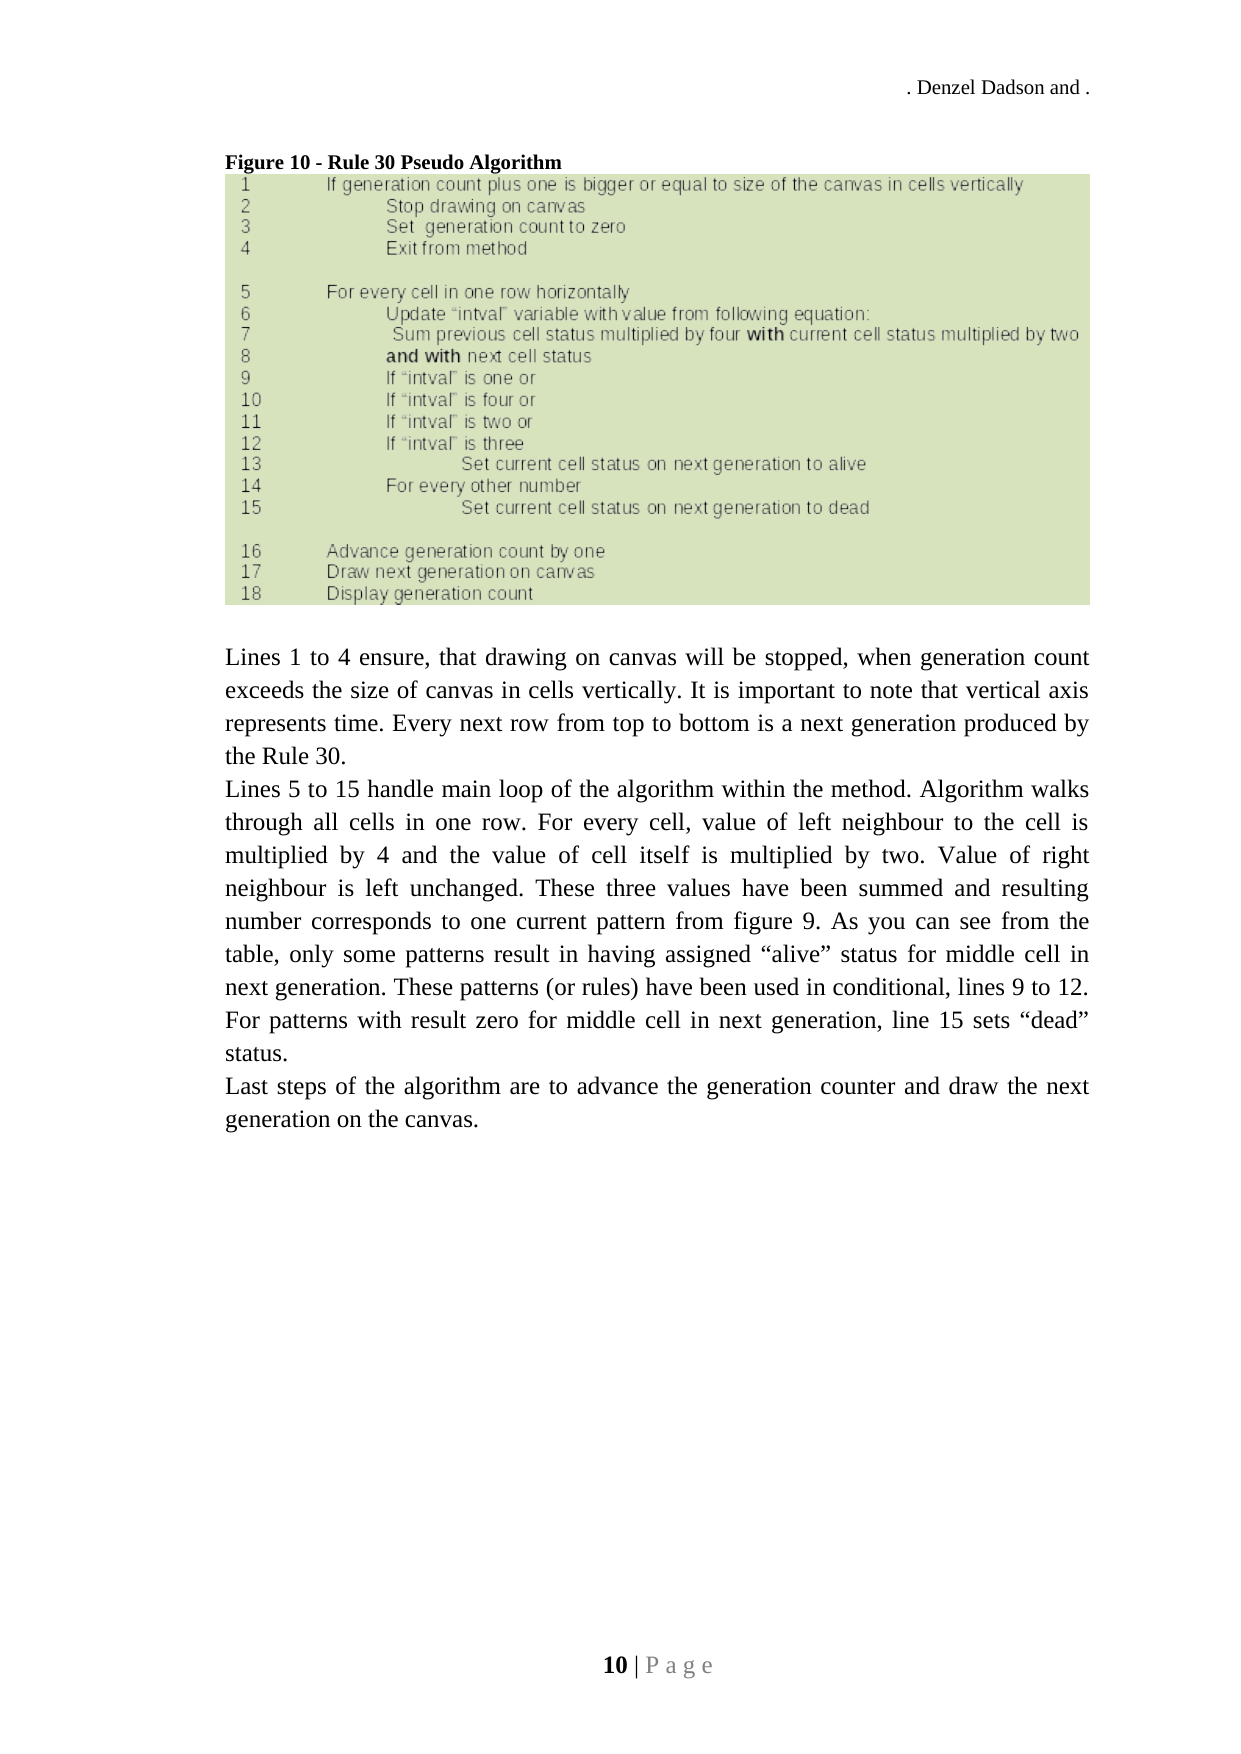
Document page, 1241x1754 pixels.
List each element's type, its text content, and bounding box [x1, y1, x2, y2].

text Last steps of the algorithm are to advance the generation counter and draw the next generation on the canvas. [225, 1071, 1090, 1133]
text Lines 5 to 15 handle main loop of the algorithm within the method. Algorithm walks through all cells in one row. For every cell, value of left neighbour to the cell is multiplied by 4 and the value of cell itself is multiplied by two. Value of right neighbour is left unchanged. These three values have been summed and resulting number corresponds to one current pattern from figure 9. As you can see from the table, only some patterns result in having assigned “alive” status for middle cell in next generation. These patterns (or rules) have been used in conditional, lines 9 to 12. For patterns with result zero for middle cell in next generation, line 15 sets “dead” status. [225, 774, 1090, 1067]
text Lines 1 to 4 ensure, that drawing on canvas will be stopped, when generation count exceeds the size of canvas in cells vertically. It is important to note that vertical axis represents time. Every next row from top to bottom is a next generation produced by the Rule 30. [225, 642, 1090, 770]
